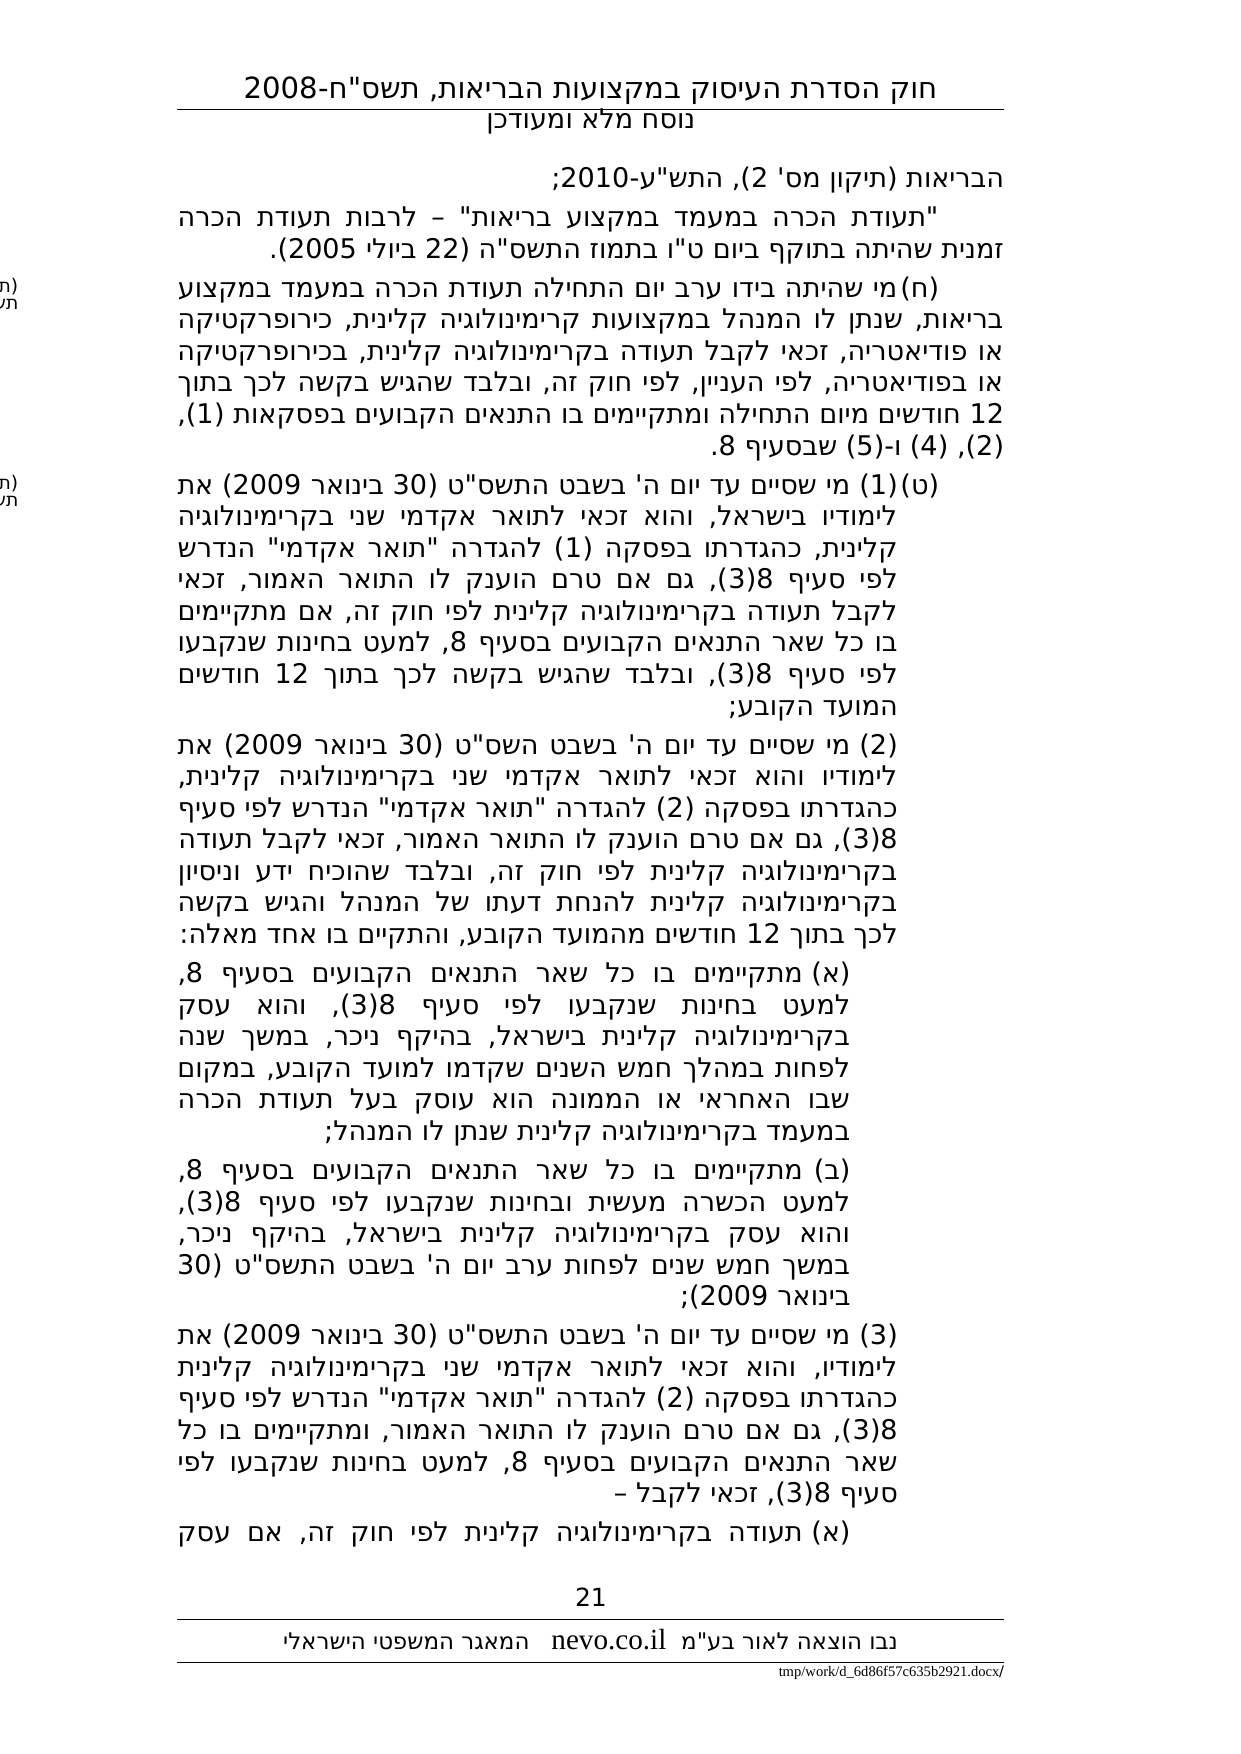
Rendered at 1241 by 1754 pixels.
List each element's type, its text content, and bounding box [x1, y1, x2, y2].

text (3) מי שסיים עד יום ה' בשבט התשס"ט (30 בינואר 2009) את לימודיו, והוא זכאי לתואר אקדמי שני בקרימינולוגיה קלינית כהגדרתו בפסקה (2) להגדרה "תואר אקדמי" הנדרש לפי סעיף 8(3), גם אם טרם הוענק לו התואר האמור, ומתקיימים בו כל שאר התנאים הקבועים בסעיף 8, למעט בחינות שנקבעו לפי סעיף 8(3), זכאי לקבל – [177, 1319, 898, 1509]
text (א) מתקיימים בו כל שאר התנאים הקבועים בסעיף 8, למעט בחינות שנקבעו לפי סעיף 8(3), והוא עסק בקרימינולוגיה קלינית בישראל, בהיקף ניכר, במשך שנה לפחות במהלך חמש השנים שקדמו למועד הקובע, במקום שבו האחראי או הממונה הוא עוסק בעל תעודת הכרה במעמד בקרימינולוגיה קלינית שנתן לו המנהל; [177, 957, 851, 1147]
text (2) מי שסיים עד יום ה' בשבט השס"ט (30 בינואר 2009) את לימודיו והוא זכאי לתואר אקדמי שני בקרימינולוגיה קלינית, כהגדרתו בפסקה (2) להגדרה "תואר אקדמי" הנדרש לפי סעיף 8(3), גם אם טרם הוענק לו התואר האמור, זכאי לקבל תעודה בקרימינולוגיה קלינית לפי חוק זה, ובלבד שהוכיח ידע וניסיון בקרימינולוגיה קלינית להנחת דעתו של המנהל והגיש בקשה לכך בתוך 12 חודשים מהמועד הקובע, והתקיים בו אחד מאלה: [177, 729, 898, 950]
text (ב) מתקיימים בו כל שאר התנאים הקבועים בסעיף 8, למעט הכשרה מעשית ובחינות שנקבעו לפי סעיף 8(3), והוא עסק בקרימינולוגיה קלינית בישראל, בהיקף ניכר, במשך חמש שנים לפחות ערב יום ה' בשבט התשס"ט (30 בינואר 2009); [177, 1154, 851, 1312]
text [177, 162, 1004, 194]
text "תעודת הכרה במעמד במקצוע בריאות" – לרבות תעודת הכרה זמנית שהיתה בתוקף ביום ט"ו בתמוז התשס"ה (22 ביולי 2005). [177, 201, 1004, 264]
text (ח) מי שהיתה בידו ערב יום התחילה תעודת הכרה במעמד במקצוע בריאות, שנתן לו המנהל במקצועות קרימינולוגיה קלינית, כירופרקטיקה או פודיאטריה, זכאי לקבל תעודה בקרימינולוגיה קלינית, בכירופרקטיקה או בפודיאטריה, לפי העניין, לפי חוק זה, ובלבד שהגיש בקשה לכך בתוך 12 חודשים מיום התחילה ומתקיימים בו התנאים הקבועים בפסקאות (1), (2), (4) ו-(5) שבסעיף 8. [177, 272, 1004, 461]
text (ט) (1) מי שסיים עד יום ה' בשבט התשס"ט (30 בינואר 2009) את לימודיו בישראל, והוא זכאי לתואר אקדמי שני בקרימינולוגיה קלינית, כהגדרתו בפסקה (1) להגדרה "תואר אקדמי" הנדרש לפי סעיף 8(3), גם אם טרם הוענק לו התואר האמור, זכאי לקבל תעודה בקרימינולוגיה קלינית לפי חוק זה, אם מתקיימים בו כל שאר התנאים הקבועים בסעיף 8, למעט בחינות שנקבעו לפי סעיף 8(3), ובלבד שהגיש בקשה לכך בתוך 12 חודשים המועד הקובע; [177, 469, 1004, 721]
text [177, 1516, 851, 1548]
